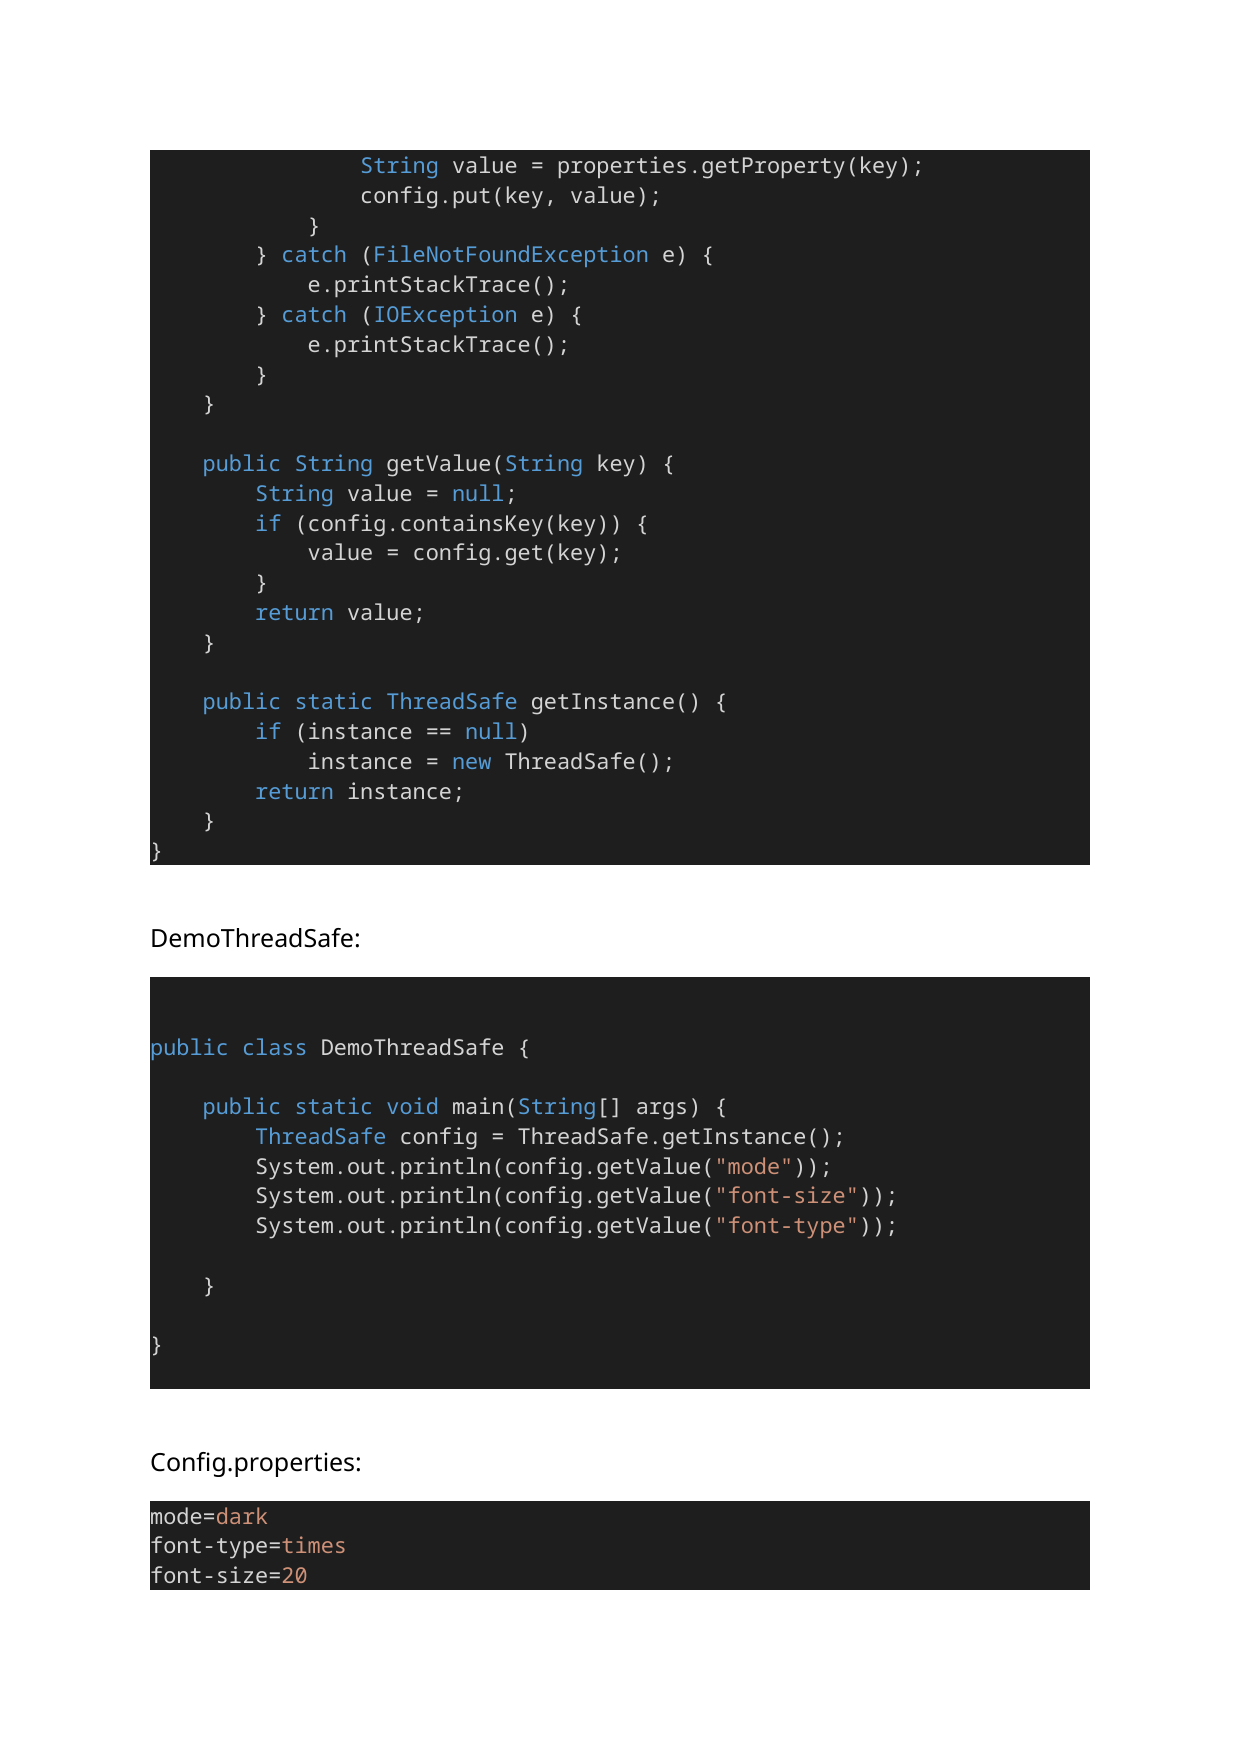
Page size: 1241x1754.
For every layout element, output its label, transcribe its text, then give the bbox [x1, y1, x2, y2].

text } [150, 805, 1090, 835]
text String value = properties.getProperty(key); [150, 150, 1090, 180]
text Config.properties: [150, 1445, 1090, 1479]
text return value; [150, 597, 1090, 627]
text if (config.containsKey(key)) { [150, 507, 1090, 537]
text System.out.println(config.getValue("font-size")); [150, 1180, 1090, 1210]
text if (instance == null) [150, 716, 1090, 746]
text System.out.println(config.getValue("mode")); [150, 1151, 1090, 1180]
text System.out.println(config.getValue("font-type")); [150, 1210, 1090, 1240]
text instance = new ThreadSafe(); [150, 746, 1090, 776]
text e.printStackTrace(); [150, 269, 1090, 299]
text public static void main(String[] args) { [150, 1091, 1090, 1121]
text } catch (FileNotFoundException e) { [150, 239, 1090, 269]
text } [150, 835, 1090, 865]
text ThreadSafe config = ThreadSafe.getInstance(); [150, 1121, 1090, 1151]
text } [150, 388, 1090, 418]
text } catch (IOException e) { [150, 299, 1090, 329]
text value = config.get(key); [150, 537, 1090, 567]
text DemoThreadSafe: [150, 921, 1090, 955]
text config.put(key, value); [150, 180, 1090, 209]
text public class DemoThreadSafe { [150, 1031, 1090, 1061]
text e.printStackTrace(); [150, 329, 1090, 358]
text } [150, 567, 1090, 597]
text } [150, 1270, 1090, 1299]
text } [150, 209, 1090, 239]
text return instance; [150, 776, 1090, 805]
text font-type=times [150, 1530, 1090, 1560]
text String value = null; [150, 478, 1090, 507]
text public static ThreadSafe getInstance() { [150, 686, 1090, 716]
text } [150, 627, 1090, 656]
text } [150, 358, 1090, 388]
text public String getValue(String key) { [150, 448, 1090, 478]
text font-size=20 [150, 1560, 1090, 1590]
text mode=dark [150, 1501, 1090, 1530]
text } [150, 1329, 1090, 1359]
